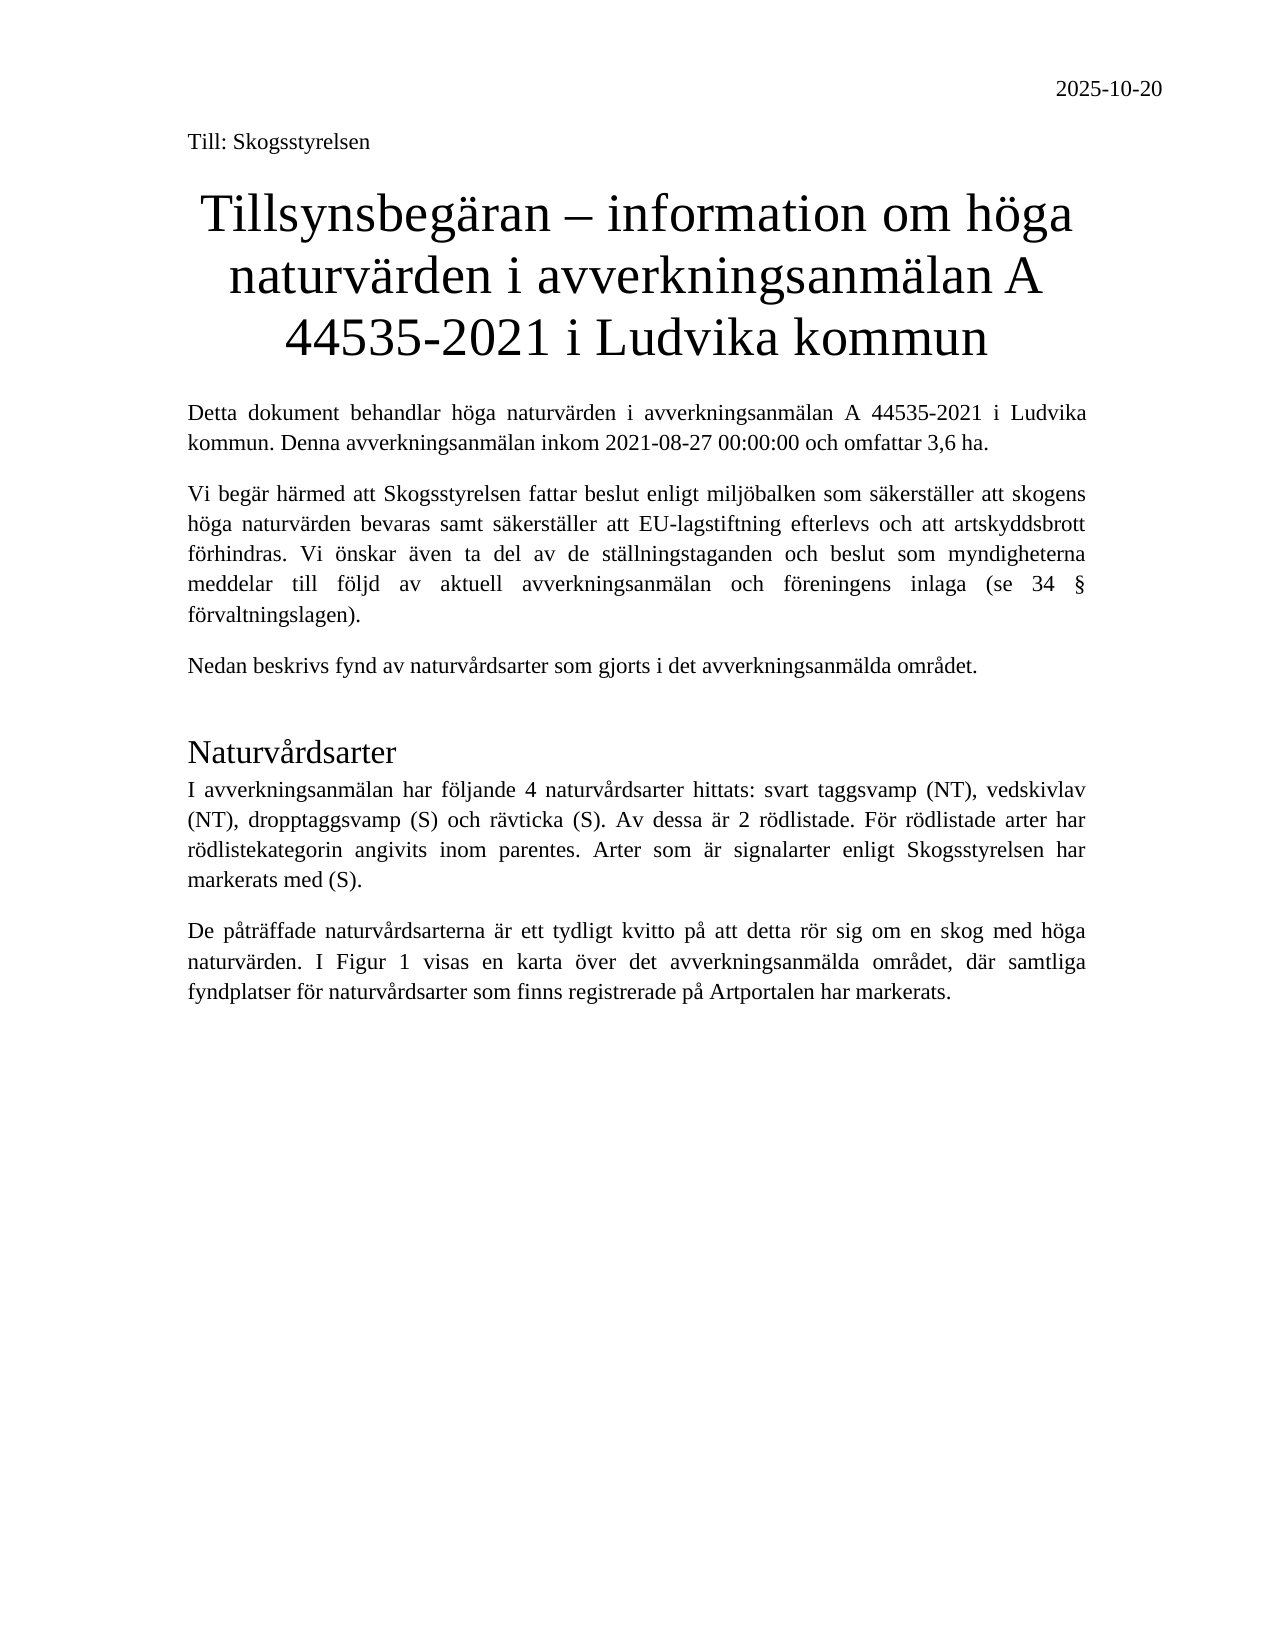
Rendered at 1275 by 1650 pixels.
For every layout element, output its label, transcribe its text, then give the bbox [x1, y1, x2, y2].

title Tillsynsbegäran – information om höga naturvärden i avverkningsanmälan A 44535-2021 i Ludvika kommun [187, 180, 1087, 367]
text I avverkningsanmälan har följande 4 naturvårdsarter hittats: svart taggsvamp (NT), vedskivlav (NT), dropptaggsvamp (S) och rävticka (S). Av dessa är 2 rödlistade. För rödlistade arter har rödlistekategorin angivits inom parentes. Arter som är signalarter enligt Skogsstyrelsen har markerats med (S). [187, 776, 1087, 893]
text Nedan beskrivs fynd av naturvårdsarter som gjorts i det avverkningsanmälda området. [187, 652, 1087, 678]
subtitle Naturvårdsarter [187, 732, 1087, 770]
text Detta dokument behandlar höga naturvärden i avverkningsanmälan A 44535-2021 i Ludvika kommun. Denna avverkningsanmälan inkom 2021-08-27 00:00:00 och omfattar 3,6 ha. [187, 398, 1087, 455]
text Vi begär härmed att Skogsstyrelsen fattar beslut enligt miljöbalken som säkerställer att skogens höga naturvärden bevaras samt säkerställer att EU-lagstiftning efterlevs och att artskyddsbrott förhindras. Vi önskar även ta del av de ställningstaganden och beslut som myndigheterna meddelar till följd av aktuell avverkningsanmälan och föreningens inlaga (se 34 § förvaltningslagen). [187, 480, 1087, 627]
text De påträffade naturvårdsarterna är ett tydligt kvitto på att detta rör sig om en skog med höga naturvärden. I Figur 1 visas en karta över det avverkningsanmälda området, där samtliga fyndplatser för naturvårdsarter som finns registrerade på Artportalen har markerats. [187, 918, 1087, 1004]
